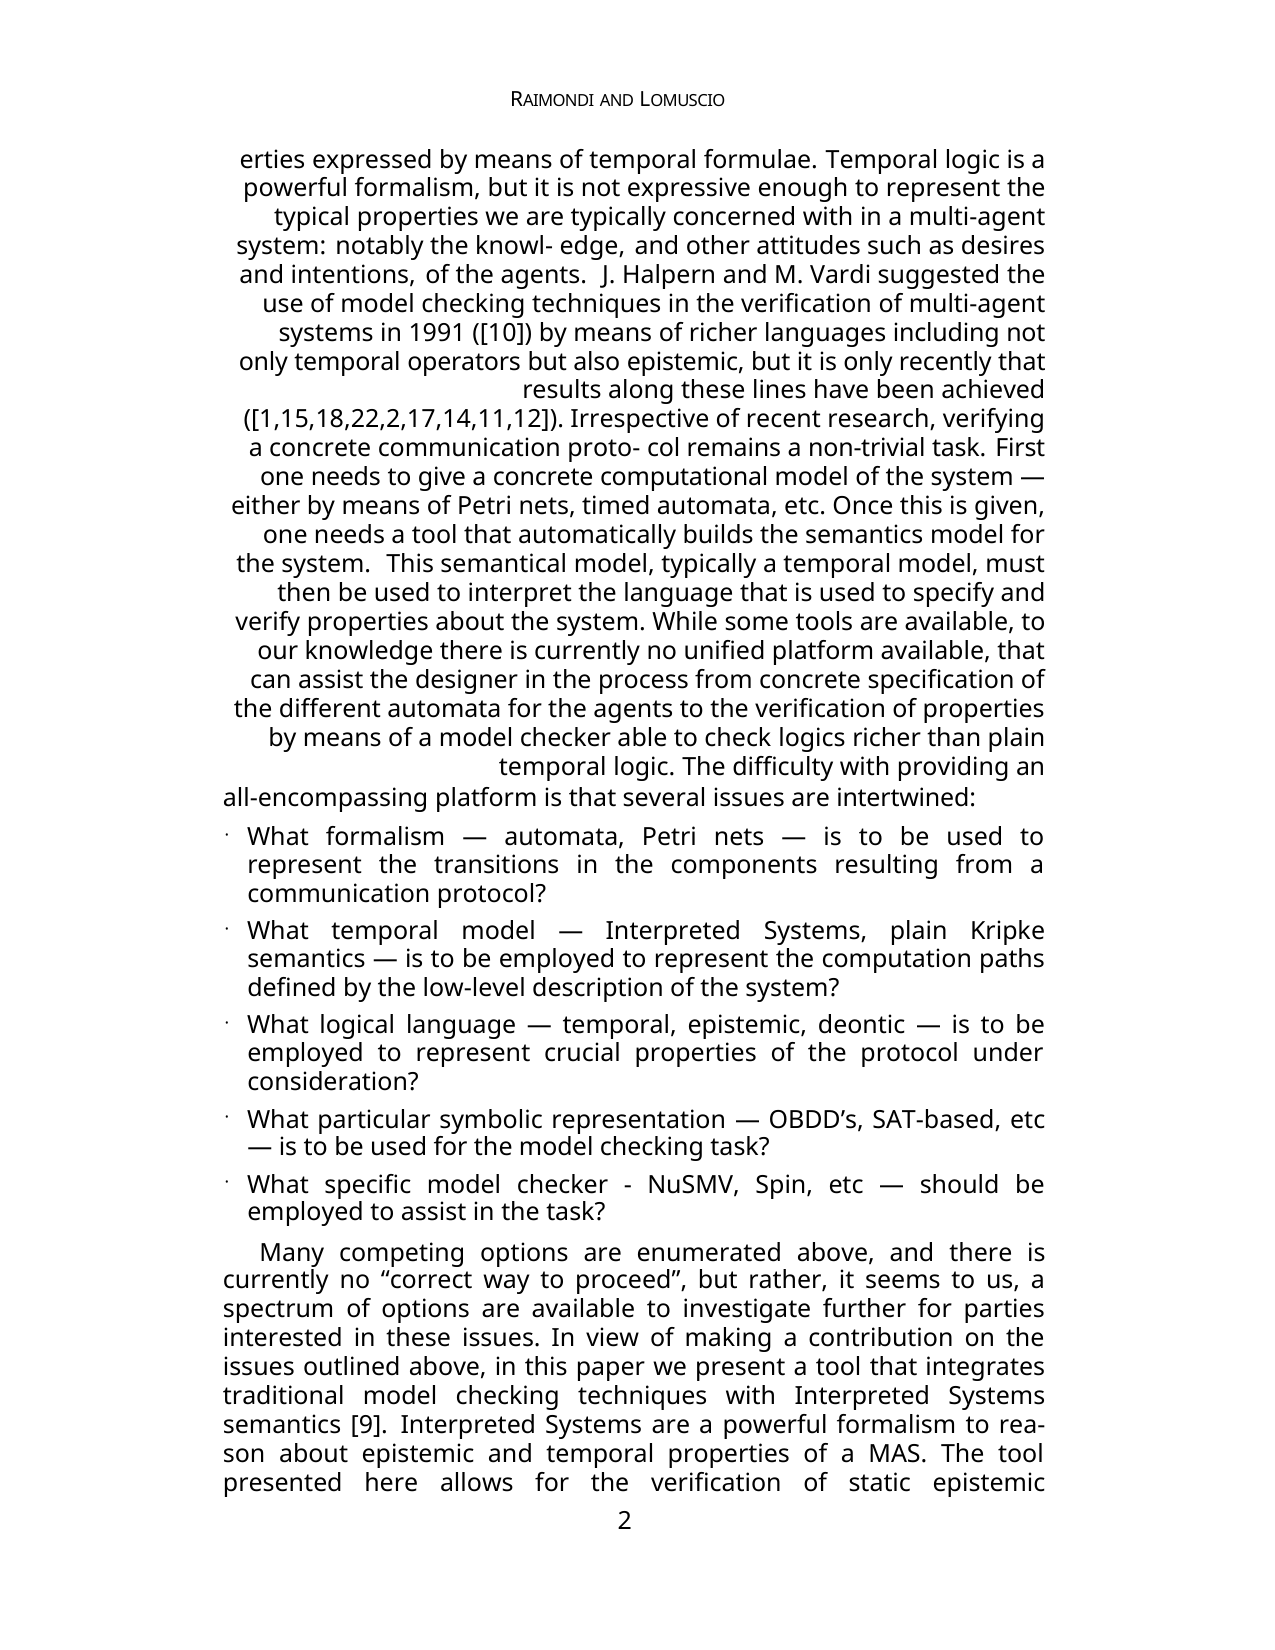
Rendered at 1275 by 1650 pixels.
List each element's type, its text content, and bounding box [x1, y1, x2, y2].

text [223, 1238, 1045, 1499]
text erties expressed by means of temporal formulae. Temporal logic is a powerful formalism, but it is not expressive enough to represent the typical properties we are typically concerned with in a multi-agent system: notably the knowl- edge, and other attitudes such as desires and intentions, of the agents. J. Halpern and M. Vardi suggested the use of model checking techniques in the verification of multi-agent systems in 1991 ([10]) by means of richer languages including not only temporal operators but also epistemic, but it is only recently that results along these lines have been achieved ([1,15,18,22,2,17,14,11,12]). Irrespective of recent research, verifying a concrete communication proto- col remains a non-trivial task. First one needs to give a concrete computational model of the system — either by means of Petri nets, timed automata, etc. Once this is given, one needs a tool that automatically builds the semantics model for the system. This semantical model, typically a temporal model, must then be used to interpret the language that is used to specify and verify properties about the system. While some tools are available, to our knowledge there is currently no unified platform available, that can assist the designer in the process from concrete specification of the different automata for the agents to the verification of properties by means of a model checker able to check logics richer than plain temporal logic. The difficulty with providing an [225, 146, 1045, 783]
list What specific model checker - NuSMV, Spin, etc — should be employed to assist in the task? [225, 1170, 1045, 1228]
list What formalism — automata, Petri nets — is to be used to represent the transitions in the components resulting from a communication protocol? [225, 823, 1045, 909]
list What logical language — temporal, epistemic, deontic — is to be employed to represent crucial properties of the protocol under consideration? [225, 1011, 1044, 1098]
list What temporal model — Interpreted Systems, plain Kripke semantics — is to be employed to represent the computation paths defined by the low-level description of the system? [225, 917, 1045, 1003]
list What particular symbolic representation — OBDD’s, SAT-based, etc — is to be used for the model checking task? [225, 1105, 1045, 1163]
text all-encompassing platform is that several issues are intertwined: [223, 783, 1096, 813]
